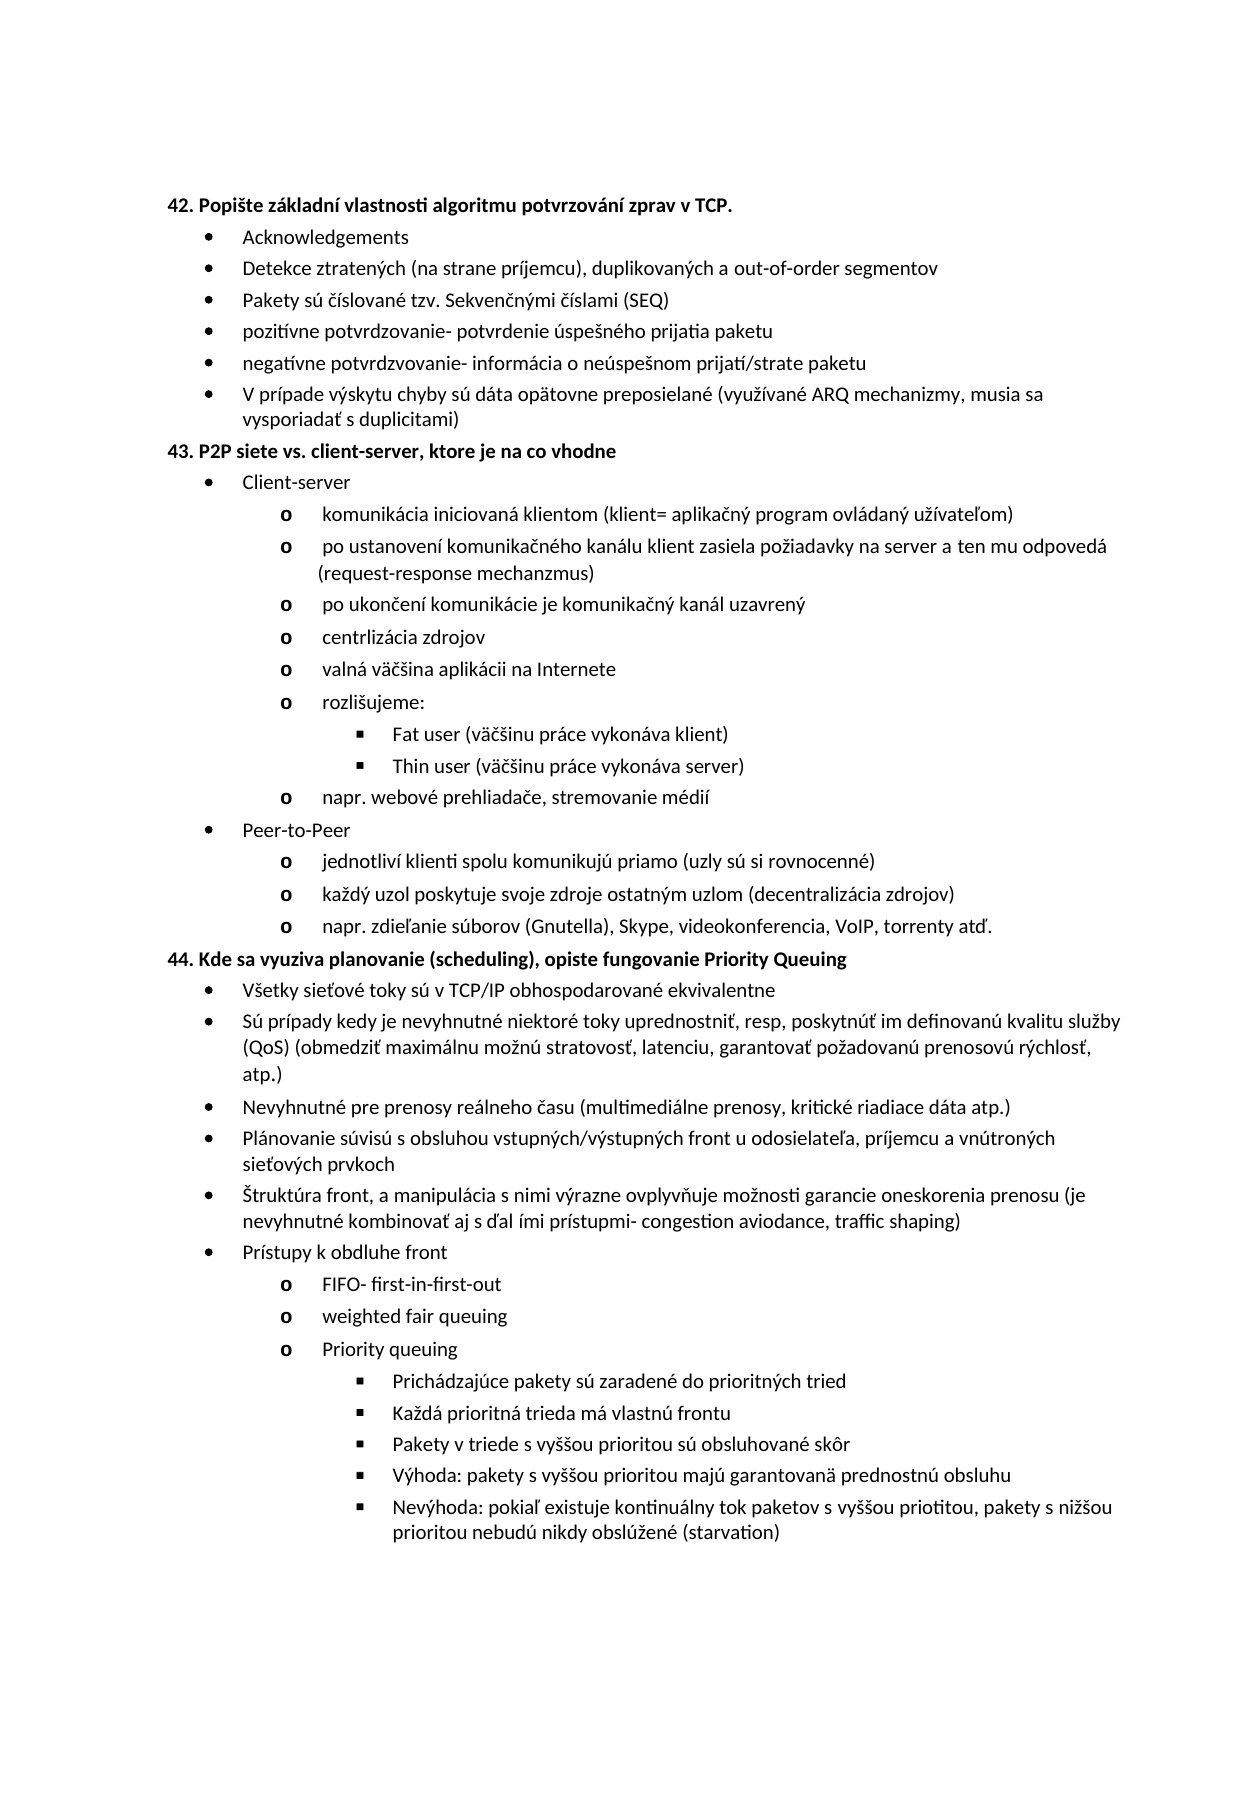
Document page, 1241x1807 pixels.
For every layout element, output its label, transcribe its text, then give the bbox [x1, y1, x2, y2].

list Každá prioritná trieda má vlastnú frontu [355, 1400, 1124, 1425]
list weighted fair queuing [280, 1303, 1124, 1330]
list Nevyhnutné pre prenosy reálneho času (multimediálne prenosy, kritické riadiace dáta atp.) [205, 1094, 1124, 1119]
list Pakety sú číslované tzv. Sekvenčnými číslami (SEQ) [205, 287, 1124, 312]
text 43. P2P siete vs. client-server, ktore je na co vhodne [167, 438, 1124, 463]
list Nevýhoda: pokiaľ existuje kontinuálny tok paketov s vyššou priotitou, pakety s nižšou prioritou nebudú nikdy obslúžené (starvation) [355, 1494, 1124, 1545]
list valná väčšina aplikácii na Internete [280, 656, 1124, 683]
list napr. zdieľanie súborov (Gnutella), Skype, videokonferencia, VoIP, torrenty atď. [280, 913, 1124, 940]
list Výhoda: pakety s vyššou prioritou majú garantovanä prednostnú obsluhu [355, 1463, 1124, 1488]
list Fat user (väčšinu práce vykonáva klient) [355, 721, 1124, 747]
list Prichádzajúce pakety sú zaradené do prioritných tried [355, 1368, 1124, 1394]
list po ustanovení komunikačného kanálu klient zasiela požiadavky na server a ten mu odpovedá (request-response mechanzmus) [280, 533, 1124, 585]
list Sú prípady kedy je nevyhnutné niektoré toky uprednostniť, resp, poskytnúť im definovanú kvalitu služby (QoS) (obmedziť maximálnu možnú stratovosť, latenciu, garantovať požadovanú prenosovú rýchlosť, atp.) [205, 1009, 1124, 1088]
list Peer-to-Peer [205, 817, 1124, 842]
list napr. webové prehliadače, stremovanie médií [280, 784, 1124, 811]
text 44. Kde sa vyuziva planovanie (scheduling), opiste fungovanie Priority Queuing [167, 946, 1124, 971]
list Všetky sieťové toky sú v TCP/IP obhospodarované ekvivalentne [205, 977, 1124, 1003]
list Thin user (väčšinu práce vykonáva server) [355, 753, 1124, 778]
text 42. Popište základní vlastnosti algoritmu potvrzování zprav v TCP. [167, 192, 1124, 218]
list pozitívne potvrdzovanie- potvrdenie úspešného prijatia paketu [205, 318, 1124, 344]
list Štruktúra front, a manipulácia s nimi výrazne ovplyvňuje možnosti garancie oneskorenia prenosu (je nevyhnutné kombinovať aj s ďal ími prístupmi- congestion aviodance, traffic shaping) [205, 1182, 1124, 1233]
list Client-server [205, 469, 1124, 495]
list FIFO- first-in-first-out [280, 1271, 1124, 1297]
list Priority queuing [280, 1336, 1124, 1362]
list komunikácia iniciovaná klientom (klient= aplikačný program ovládaný užívateľom) [280, 501, 1124, 527]
list každý uzol poskytuje svoje zdroje ostatným uzlom (decentralizácia zdrojov) [280, 881, 1124, 907]
list po ukončení komunikácie je komunikačný kanál uzavrený [280, 591, 1124, 618]
list negatívne potvrdzvovanie- informácia o neúspešnom prijatí/strate paketu [205, 350, 1124, 375]
list Plánovanie súvisú s obsluhou vstupných/výstupných front u odosielateľa, príjemcu a vnútroných sieťových prvkoch [205, 1126, 1124, 1176]
list jednotliví klienti spolu komunikujú priamo (uzly sú si rovnocenné) [280, 848, 1124, 875]
list rozlišujeme: [280, 689, 1124, 715]
list V prípade výskytu chyby sú dáta opätovne preposielané (využívané ARQ mechanizmy, musia sa vysporiadať s duplicitami) [205, 381, 1124, 432]
list Prístupy k obdluhe front [205, 1239, 1124, 1265]
list Detekce ztratených (na strane príjemcu), duplikovaných a out-of-order segmentov [205, 255, 1124, 281]
list Pakety v triede s vyššou prioritou sú obsluhované skôr [355, 1431, 1124, 1457]
list Acknowledgements [205, 224, 1124, 249]
list centrlizácia zdrojov [280, 624, 1124, 650]
